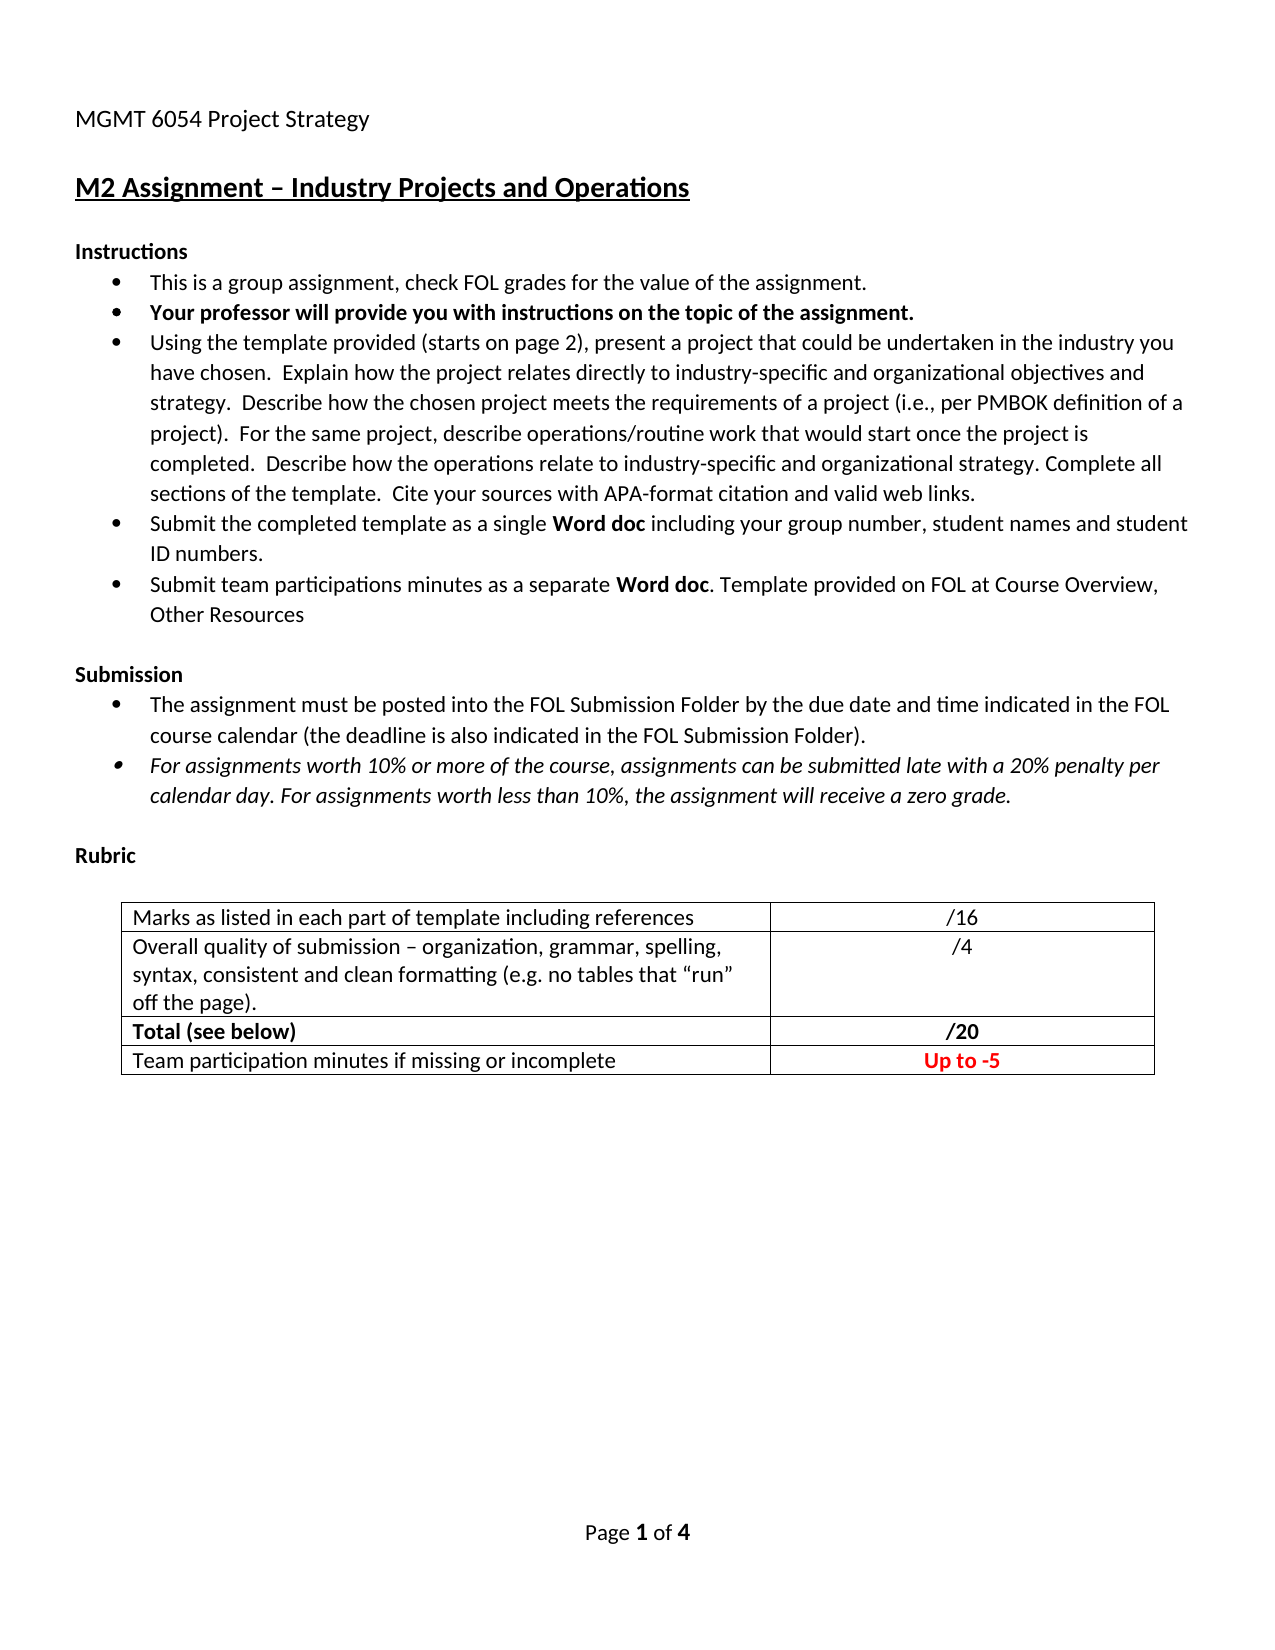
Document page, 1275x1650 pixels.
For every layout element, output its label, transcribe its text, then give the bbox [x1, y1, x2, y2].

table_cell Up to -5 [771, 1046, 1154, 1074]
list Submit the completed template as a single Word doc including your group number, student names and student ID numbers. [112, 509, 1200, 568]
table_cell Team participation minutes if missing or incomplete [122, 1046, 770, 1074]
list Your professor will provide you with instructions on the topic of the assignment. [112, 298, 1200, 326]
table_header Marks as listed in each part of template including references [122, 903, 770, 931]
text Submission [75, 660, 1200, 688]
table_header /16 [771, 903, 1154, 931]
list For assignments worth 10% or more of the course, assignments can be submitted late with a 20% penalty per calendar day. For assignments worth less than 10%, the assignment will receive a zero grade. [112, 751, 1200, 809]
list Using the template provided (starts on page 2), present a project that could be undertaken in the industry you have chosen. Explain how the project relates directly to industry-specific and organizational objectives and strategy. Describe how the chosen project meets the requirements of a project (i.e., per PMBOK definition of a project). For the same project, describe operations/routine work that would start once the project is completed. Describe how the operations relate to industry-specific and organizational strategy. Complete all sections of the template. Cite your sources with APA-format citation and valid web links. [112, 328, 1200, 507]
list This is a group assignment, check FOL grades for the value of the assignment. [112, 268, 1200, 296]
table_cell Overall quality of submission – organization, grammar, spelling, syntax, consistent and clean formatting (e.g. no tables that “run” off the page). [122, 932, 770, 1016]
text Instructions [75, 237, 1200, 266]
text MGMT 6054 Project Strategy [75, 103, 1200, 133]
text M2 Assignment – Industry Projects and Operations [75, 169, 1200, 204]
table_cell Total (see below) [122, 1017, 770, 1045]
list The assignment must be posted into the FOL Submission Folder by the due date and time indicated in the FOL course calendar (the deadline is also indicated in the FOL Submission Folder). [112, 691, 1200, 749]
table_cell /4 [771, 932, 1154, 1016]
table_cell /20 [771, 1017, 1154, 1045]
text Rubric [75, 842, 1200, 870]
list Submit team participations minutes as a separate Word doc. Template provided on FOL at Course Overview, Other Resources [112, 570, 1200, 628]
